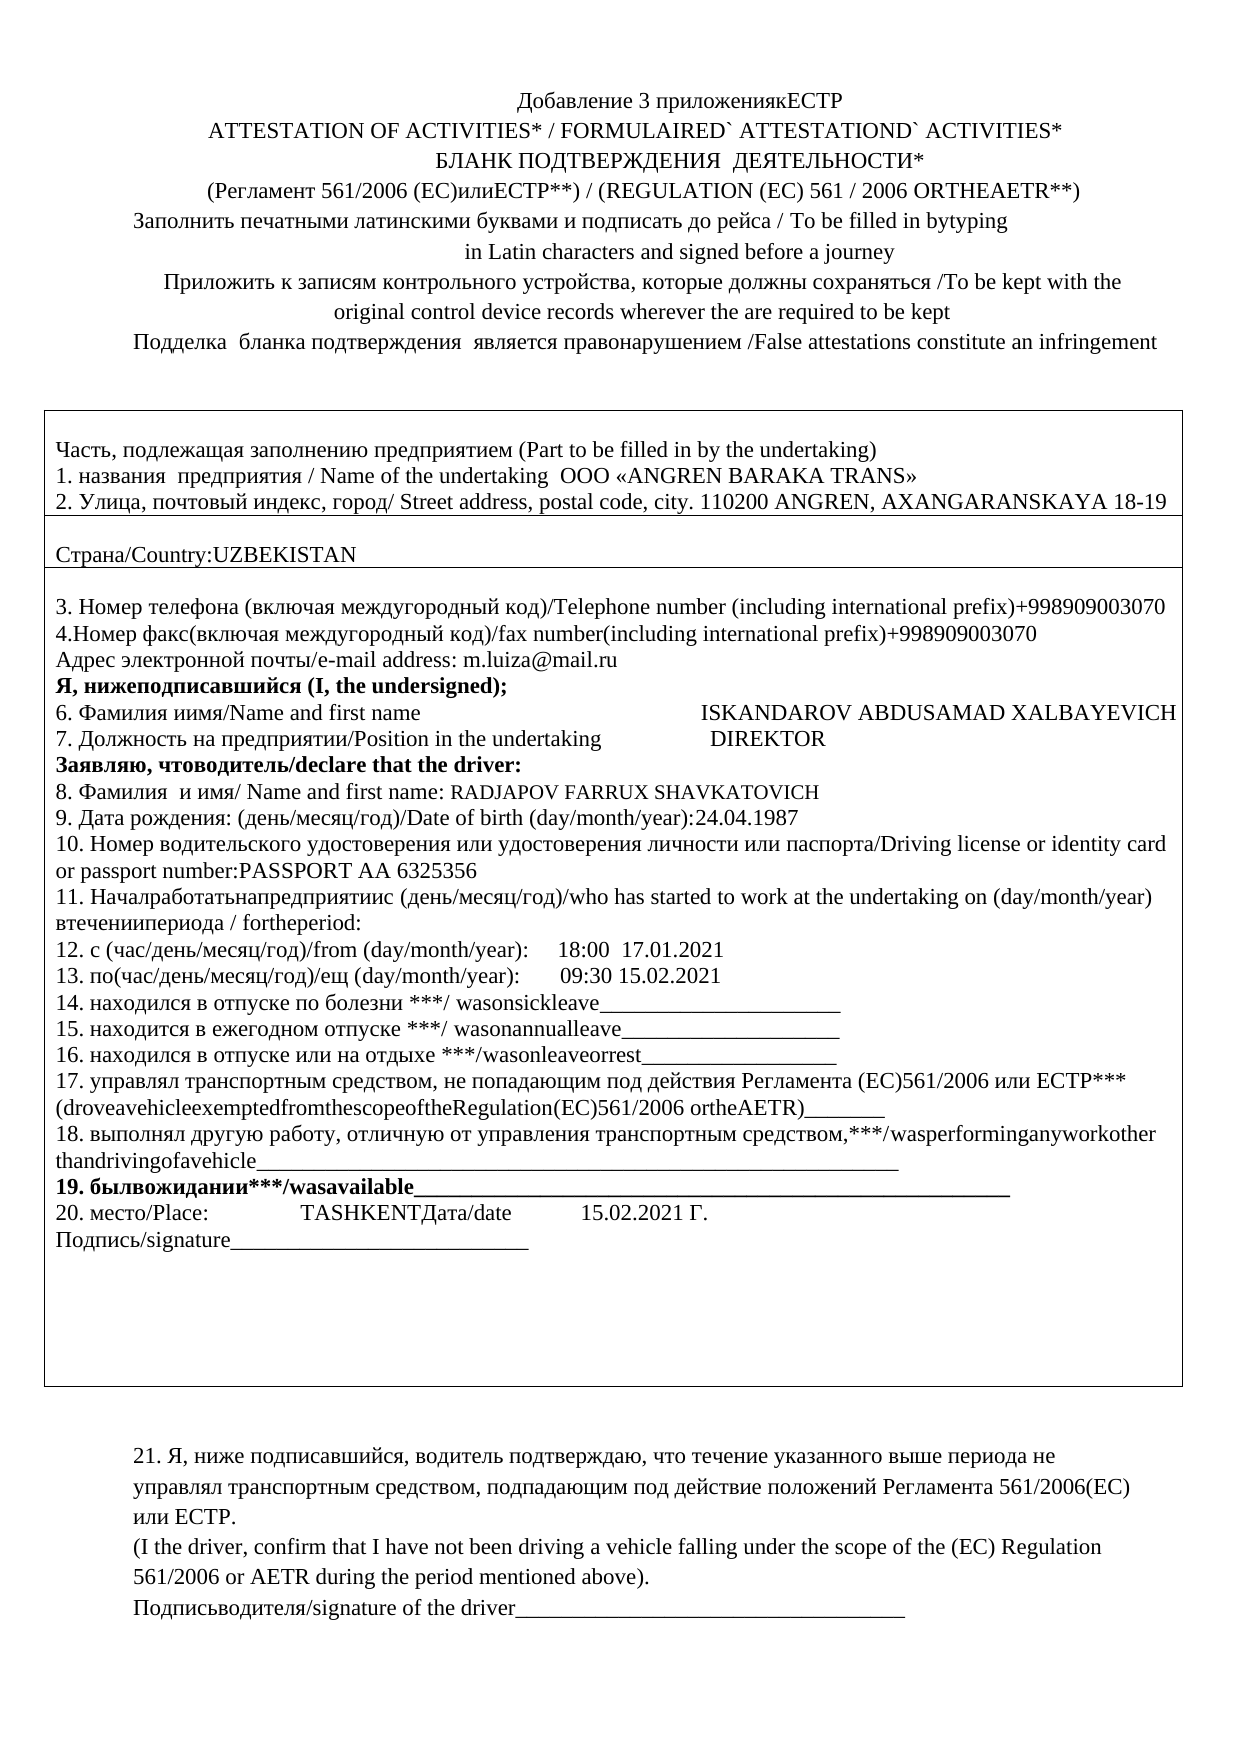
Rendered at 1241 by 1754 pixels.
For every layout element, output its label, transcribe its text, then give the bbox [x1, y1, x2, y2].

list in Latin characters and signed before a journey [208, 238, 1152, 264]
table_cell Страна/Country:UZBEKISTAN [45, 516, 1182, 567]
list Приложить к записям контрольного устройства, которые должны сохраняться /To be kept with the original control device records wherever the are required to be kept [133, 268, 1152, 324]
list Заполнить печатными латинскими буквами и подписать до рейса / To be filled in bytyping [133, 208, 1152, 234]
list Добавление 3 приложениякЕСТР [208, 87, 1152, 113]
list (Регламент 561/2006 (ЕС)илиЕСТР**) / (REGULATION (EC) 561 / 2006 ORTHEAETR**) [207, 177, 1152, 204]
list 21. Я, ниже подписавшийся, водитель подтверждаю, что течение указанного выше периода не управлял транспортным средством, подпадающим под действие положений Регламента 561/2006(ЕС) или ЕСТР. [133, 1442, 1152, 1529]
table_cell 3. Номер телефона (включая междугородный код)/Telephone number (including international prefix)+998909003070 4.Номер факс(включая междугородный код)/fax number(including international prefix)+998909003070 Адрес электронной почты/e-mail address: m.luiza@mail.ru Я, нижеподписавшийся (I, the undersigned); 6. Фамилия иимя/Name and first name ISKANDAROV ABDUSAMAD XALBAYEVICH 7. Должность на предприятии/Position in the undertaking DIREKTOR Заявляю, чтоводитель/declare that the driver: 8. Фамилия и имя/ Name and first name: RADJAPOV FARRUX SHAVKATOVICH 9. Дата рождения: (день/месяц/год)/Date of birth (day/month/year):24.04.1987 10. Номер водительского удостоверения или удостоверения личности или паспорта/Driving license or identity card or passport number:PASSPORT AA 6325356 11. Началработатьнапредприятиис (день/месяц/год)/who has started to work at the undertaking on (day/month/year) втечениипериода / fortheperiod: 12. с (час/день/месяц/год)/from (day/month/year): 18:00 17.01.2021 13. по(час/день/месяц/год)/ещ (day/month/year): 09:30 15.02.2021 14. находился в отпуске по болезни ***/ wasonsickleave_____________________ 15. находится в ежегодном отпуске ***/ wasonannualleave___________________ 16. находился в отпуске или на отдыхе ***/wasonleaveorrest_________________ 17. управлял транспортным средством, не попадающим под действия Регламента (ЕС)561/2006 или ЕСТР*** (droveavehicleexemptedfromthescopeoftheRegulation(EC)561/2006 ortheAETR)_______ 18. выполнял другую работу, отличную от управления транспортным средством,***/wasperforminganyworkother thandrivingofavehicle________________________________________________________ 19. былвожидании***/wasavailable____________________________________________________ 20. место/Place: TASHKENTДата/date 15.02.2021 Г. Подпись/signature__________________________ [45, 568, 1182, 1386]
list Подделка бланка подтверждения является правонарушением /False attestations constitute an infringement [133, 328, 1196, 355]
list БЛАНК ПОДТВЕРЖДЕНИЯ ДЕЯТЕЛЬНОСТИ* [208, 147, 1152, 173]
list Подписьводителя/signature of the driver__________________________________ [133, 1593, 1152, 1620]
list ATTESTATION OF ACTIVITIES* / FORMULAIRED` ATTESTATIOND` ACTIVITIES* [208, 117, 1152, 143]
table_header Часть, подлежащая заполнению предприятием (Part to be filled in by the undertaking) 1. названия предприятия / Name of the undertaking ООО «ANGREN BARAKA TRANS» 2. Улица, почтовый индекс, город/ Street address, postal code, city. 110200 ANGREN, AXANGARANSKAYA 18-19 [45, 411, 1182, 515]
list (I the driver, confirm that I have not been driving a vehicle falling under the scope of the (EC) Regulation 561/2006 or AETR during the period mentioned above). [133, 1533, 1152, 1590]
